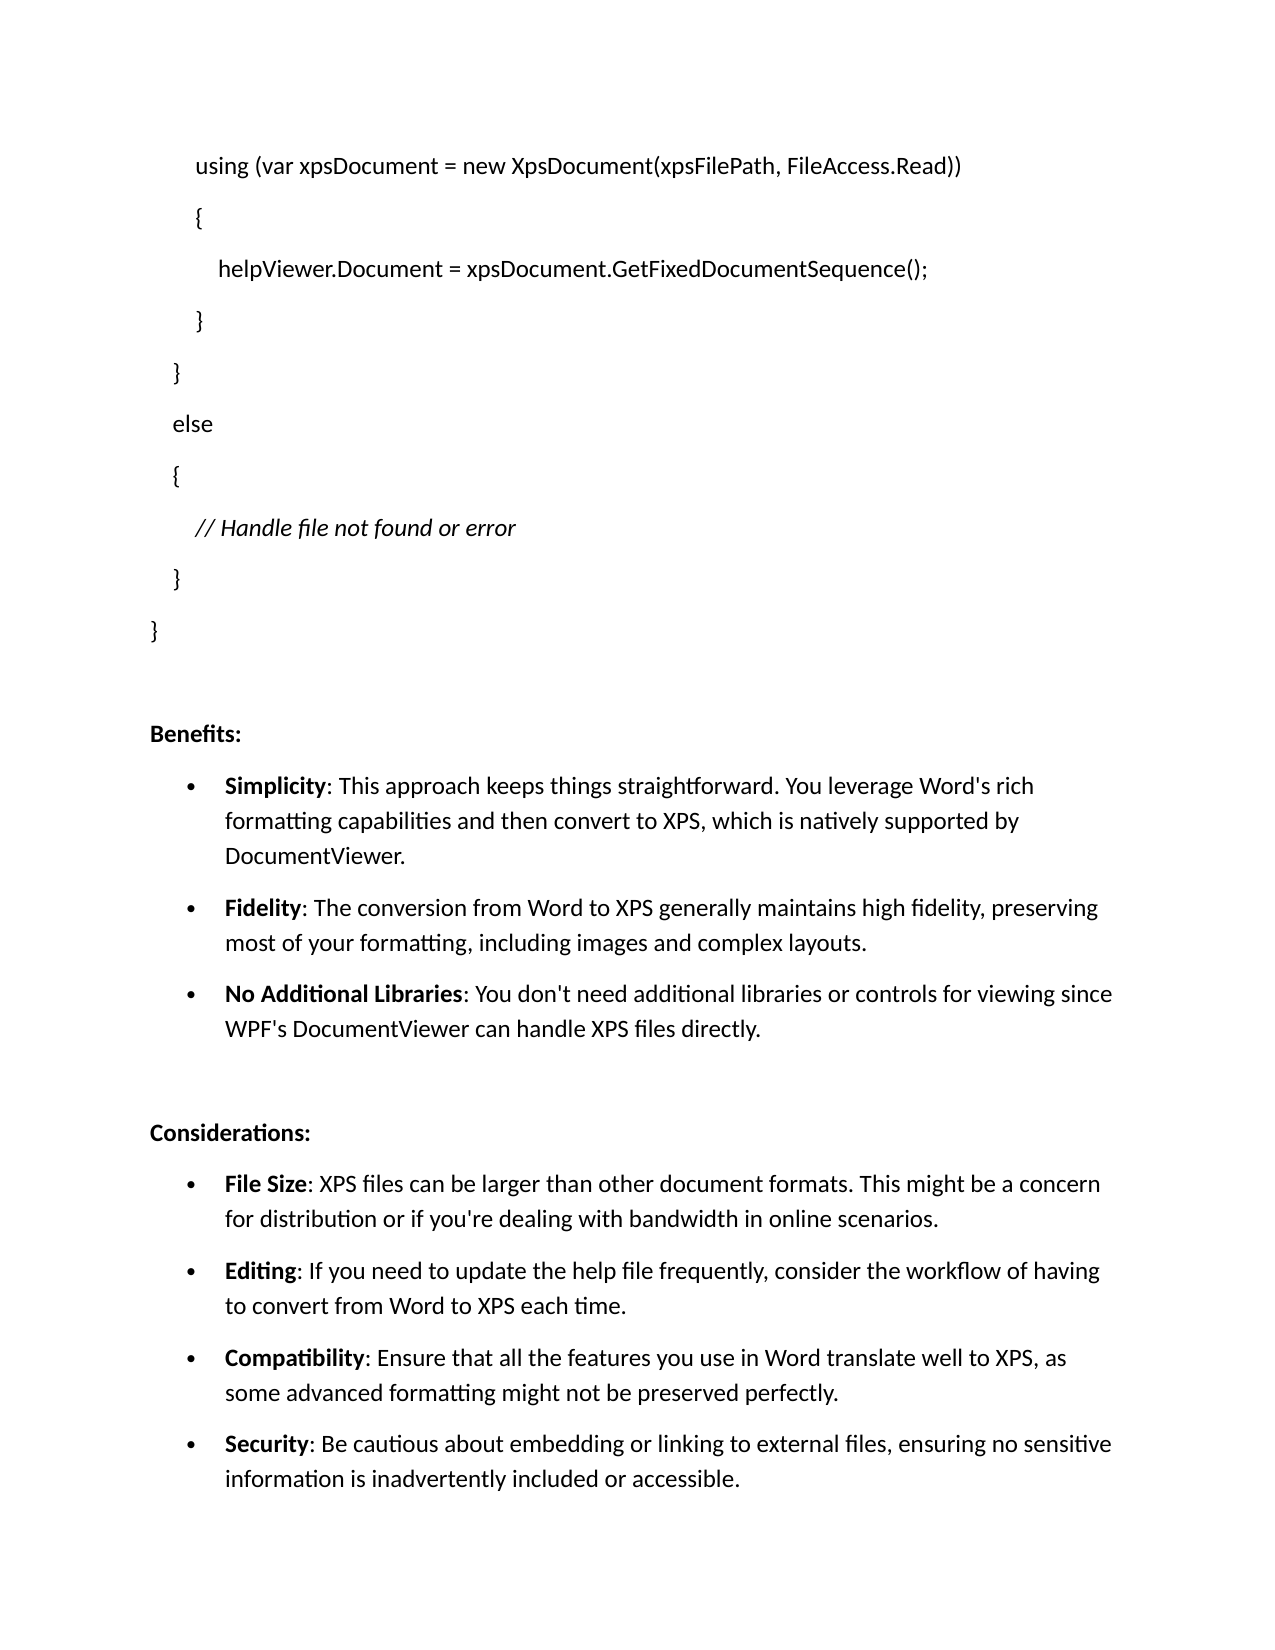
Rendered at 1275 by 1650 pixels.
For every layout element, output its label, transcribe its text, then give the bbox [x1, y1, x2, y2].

text } [150, 563, 1125, 594]
text helpViewer.Document = xpsDocument.GetFixedDocumentSequence(); [150, 253, 1125, 284]
text Benefits: [150, 718, 1125, 749]
list Fidelity: The conversion from Word to XPS generally maintains high fidelity, preserving most of your formatting, including images and complex layouts. [187, 892, 1125, 957]
text } [150, 305, 1125, 336]
list Simplicity: This approach keeps things straightforward. You leverage Word's rich formatting capabilities and then convert to XPS, which is natively supported by DocumentViewer. [187, 770, 1125, 871]
text // Handle file not found or error [150, 512, 1125, 542]
text using (var xpsDocument = new XpsDocument(xpsFilePath, FileAccess.Read)) [150, 150, 1125, 181]
list Editing: If you need to update the help file frequently, consider the workflow of having to convert from Word to XPS each time. [187, 1255, 1125, 1321]
text } [150, 357, 1125, 387]
list Compatibility: Ensure that all the features you use in Word translate well to XPS, as some advanced formatting might not be preserved perfectly. [187, 1342, 1125, 1407]
list File Size: XPS files can be larger than other document formats. This might be a concern for distribution or if you're dealing with bandwidth in online scenarios. [187, 1168, 1125, 1234]
list No Additional Libraries: You don't need additional libraries or controls for viewing since WPF's DocumentViewer can handle XPS files directly. [187, 978, 1125, 1044]
list Security: Be cautious about embedding or linking to external files, ensuring no sensitive information is inadvertently included or accessible. [187, 1428, 1125, 1494]
text { [150, 202, 1125, 232]
text } [150, 615, 1125, 646]
text Considerations: [150, 1117, 1125, 1147]
text else [150, 408, 1125, 439]
text { [150, 460, 1125, 491]
